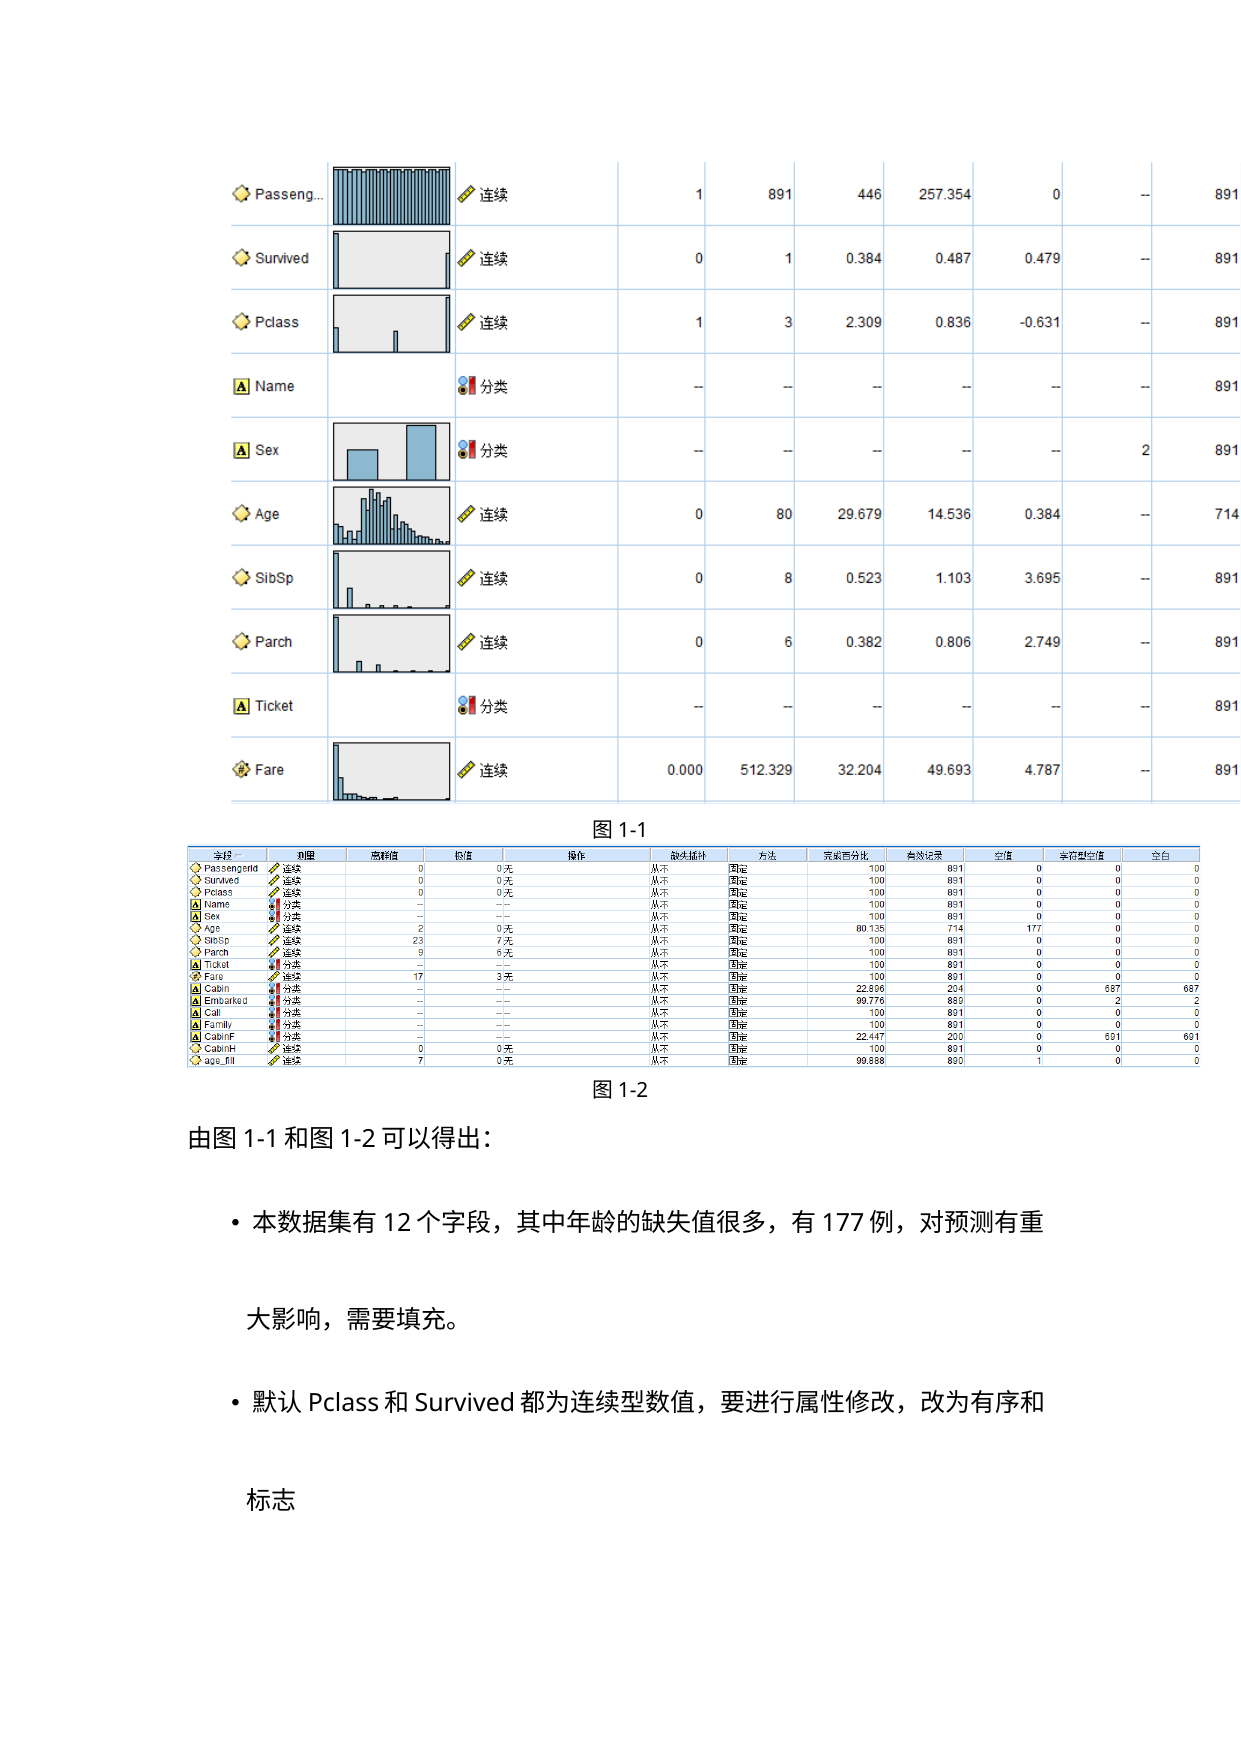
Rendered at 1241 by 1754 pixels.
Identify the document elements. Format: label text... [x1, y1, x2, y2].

list 默认Pclass和Survived都为连续型数值，要进行属性修改，改为有序和标志 [231, 1368, 1053, 1531]
picture [231, 162, 1241, 804]
list 本数据集有12个字段，其中年龄的缺失值很多，有177例，对预测有重大影响，需要填充。 [231, 1188, 1053, 1350]
text 图 1-2 [187, 1072, 1053, 1104]
text 图 1-1 [187, 812, 1053, 844]
text 由图1-1和图1-2可以得出： [187, 1104, 1053, 1169]
picture [187, 844, 1200, 1068]
